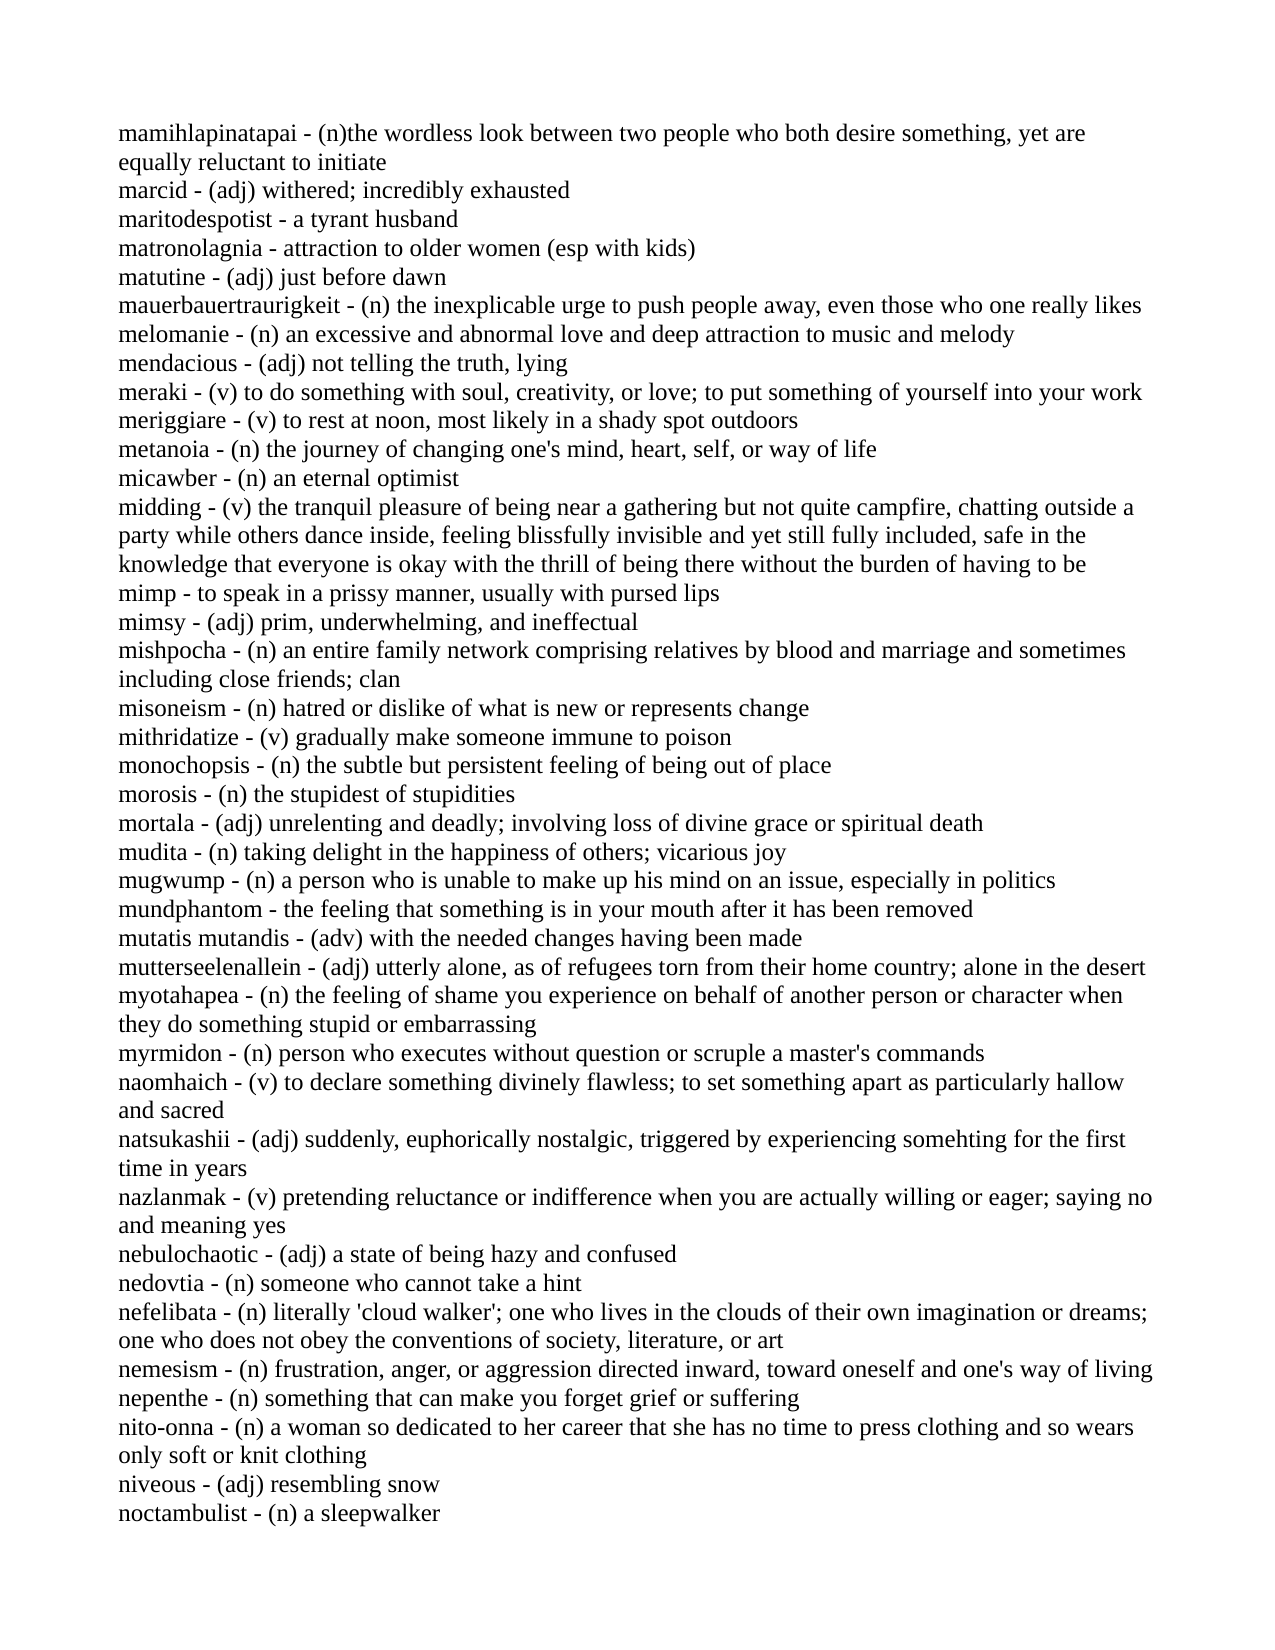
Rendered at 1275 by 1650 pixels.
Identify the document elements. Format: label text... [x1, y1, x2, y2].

text myotahapea - (n) the feeling of shame you experience on behalf of another person or character when they do something stupid or embarrassing [118, 981, 1157, 1038]
text monochopsis - (n) the subtle but persistent feeling of being out of place [118, 751, 1157, 779]
text mauerbauertraurigkeit - (n) the inexplicable urge to push people away, even those who one really likes [118, 291, 1157, 319]
text naomhaich - (v) to declare something divinely flawless; to set something apart as particularly hallow and sacred [118, 1067, 1157, 1124]
text nebulochaotic - (adj) a state of being hazy and confused [118, 1239, 1157, 1268]
text myrmidon - (n) person who executes without question or scruple a master's commands [118, 1038, 1157, 1067]
text mundphantom - the feeling that something is in your mouth after it has been removed [118, 894, 1157, 923]
text mutterseelenallein - (adj) utterly alone, as of refugees torn from their home country; alone in the desert [118, 952, 1157, 981]
text nedovtia - (n) someone who cannot take a hint [118, 1268, 1157, 1297]
text mithridatize - (v) gradually make someone immune to poison [118, 722, 1157, 751]
text morosis - (n) the stupidest of stupidities [118, 779, 1157, 808]
text niveous - (adj) resembling snow [118, 1469, 1157, 1498]
text nazlanmak - (v) pretending reluctance or indifference when you are actually willing or eager; saying no and meaning yes [118, 1182, 1157, 1239]
text nepenthe - (n) something that can make you forget grief or suffering [118, 1383, 1157, 1412]
text natsukashii - (adj) suddenly, euphorically nostalgic, triggered by experiencing somehting for the first time in years [118, 1124, 1157, 1182]
text matronolagnia - attraction to older women (esp with kids) [118, 233, 1157, 262]
text mimp - to speak in a prissy manner, usually with pursed lips [118, 578, 1157, 607]
text meriggiare - (v) to rest at noon, most likely in a shady spot outdoors [118, 406, 1157, 434]
text meraki - (v) to do something with soul, creativity, or love; to put something of yourself into your work [118, 377, 1157, 406]
text midding - (v) the tranquil pleasure of being near a gathering but not quite campfire, chatting outside a party while others dance inside, feeling blissfully invisible and yet still fully included, safe in the knowledge that everyone is okay with the thrill of being there without the burden of having to be [118, 492, 1157, 578]
text mudita - (n) taking delight in the happiness of others; vicarious joy [118, 837, 1157, 866]
text mutatis mutandis - (adv) with the needed changes having been made [118, 923, 1157, 952]
text mishpocha - (n) an entire family network comprising relatives by blood and marriage and sometimes including close friends; clan [118, 636, 1157, 693]
text nemesism - (n) frustration, anger, or aggression directed inward, toward oneself and one's way of living [118, 1354, 1157, 1383]
text melomanie - (n) an excessive and abnormal love and deep attraction to music and melody [118, 319, 1157, 348]
text metanoia - (n) the journey of changing one's mind, heart, self, or way of life [118, 434, 1157, 463]
text mendacious - (adj) not telling the truth, lying [118, 348, 1157, 377]
text misoneism - (n) hatred or dislike of what is new or represents change [118, 693, 1157, 722]
text maritodespotist - a tyrant husband [118, 204, 1157, 233]
text matutine - (adj) just before dawn [118, 262, 1157, 291]
text nito-onna - (n) a woman so dedicated to her career that she has no time to press clothing and so wears only soft or knit clothing [118, 1412, 1157, 1469]
text mimsy - (adj) prim, underwhelming, and ineffectual [118, 607, 1157, 636]
text mugwump - (n) a person who is unable to make up his mind on an issue, especially in politics [118, 866, 1157, 894]
text marcid - (adj) withered; incredibly exhausted [118, 176, 1157, 204]
text mortala - (adj) unrelenting and deadly; involving loss of divine grace or spiritual death [118, 808, 1157, 837]
text noctambulist - (n) a sleepwalker [118, 1498, 1157, 1527]
text micawber - (n) an eternal optimist [118, 463, 1157, 492]
text mamihlapinatapai - (n)the wordless look between two people who both desire something, yet are equally reluctant to initiate [118, 118, 1157, 176]
text nefelibata - (n) literally 'cloud walker'; one who lives in the clouds of their own imagination or dreams; one who does not obey the conventions of society, literature, or art [118, 1297, 1157, 1354]
